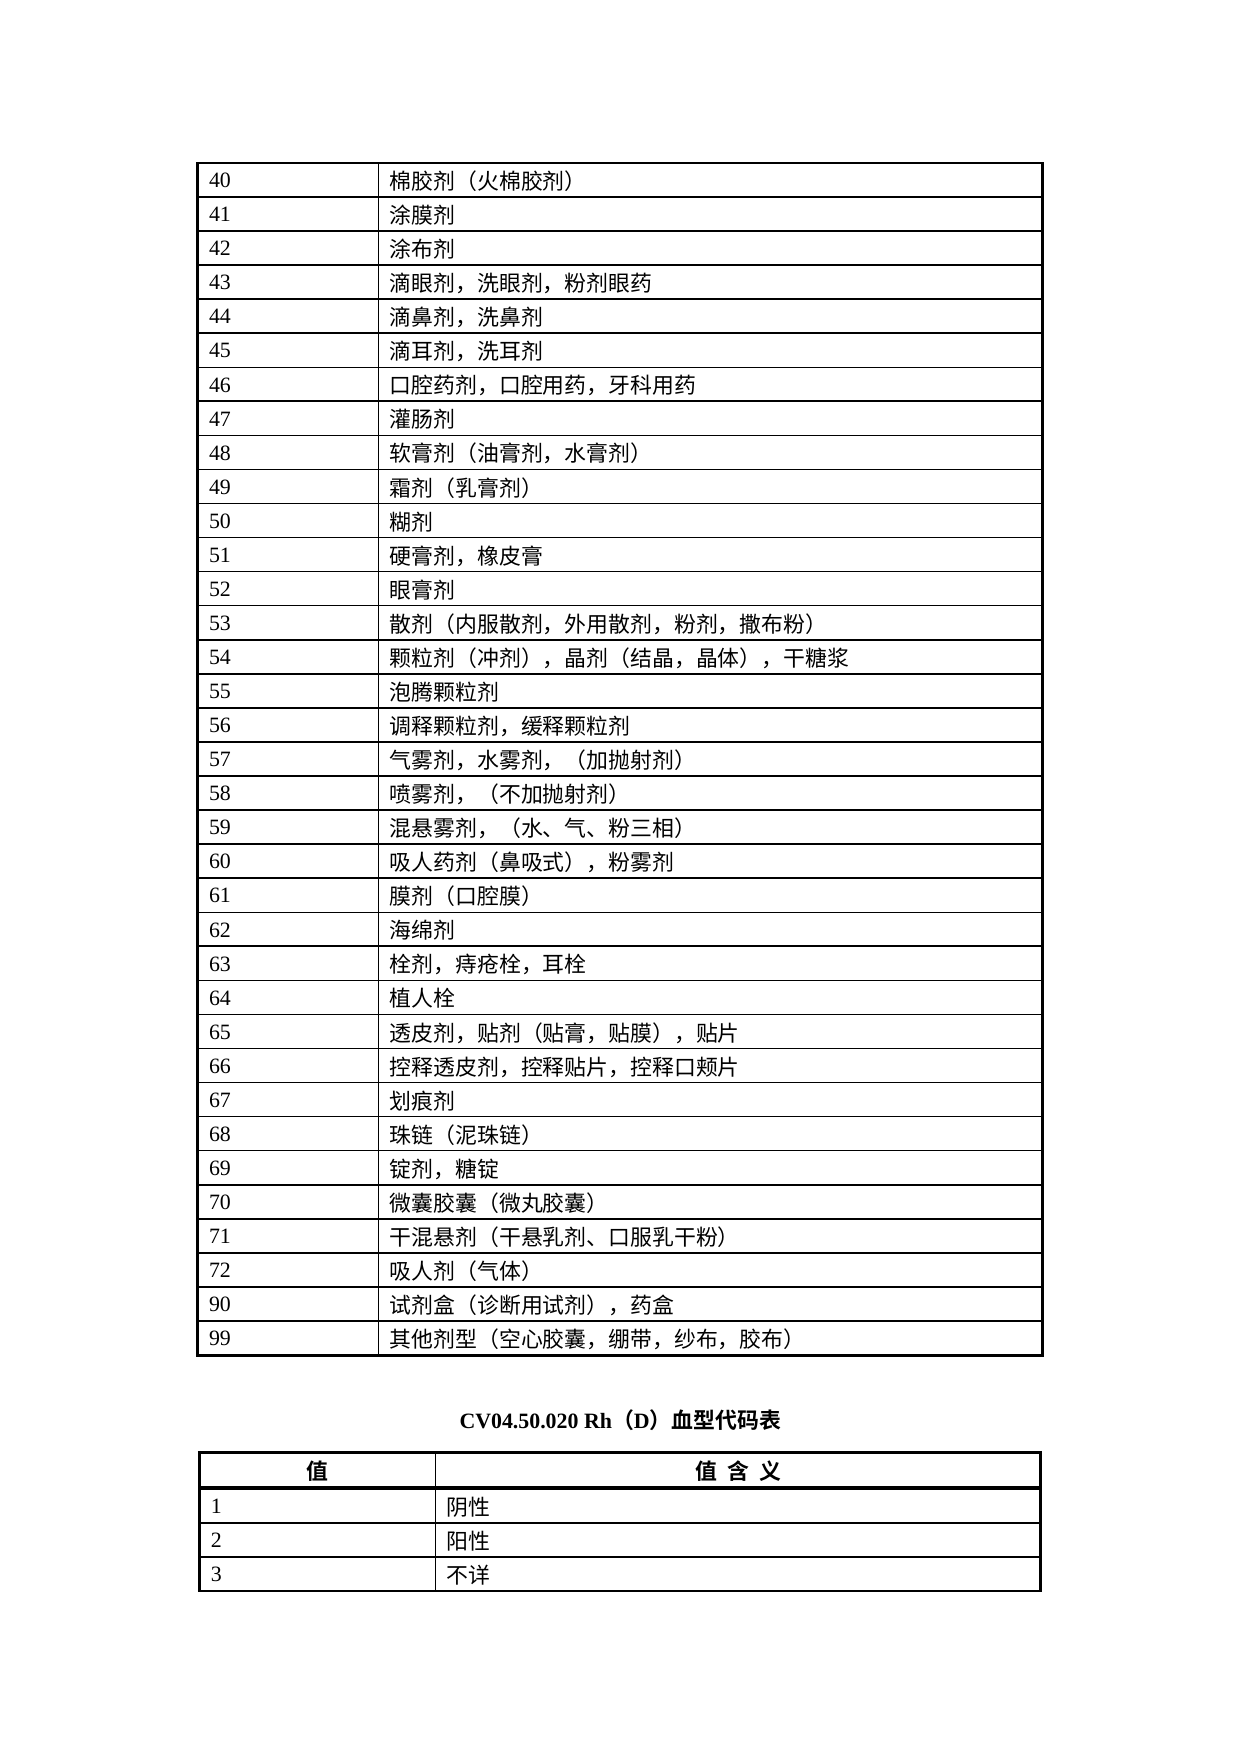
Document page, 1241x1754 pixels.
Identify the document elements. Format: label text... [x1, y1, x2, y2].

table_cell 64 [199, 981, 378, 1013]
table_cell 灌肠剂 [379, 402, 1041, 434]
table_cell 干混悬剂（干悬乳剂、口服乳干粉） [379, 1220, 1041, 1252]
table_cell 海绵剂 [379, 913, 1041, 945]
table_cell 霜剂（乳膏剂） [379, 470, 1041, 503]
table_cell 48 [199, 436, 378, 468]
table_cell 62 [199, 913, 378, 945]
table_cell 混悬雾剂，（水、气、粉三相） [379, 811, 1041, 843]
table_cell 吸人药剂（鼻吸式），粉雾剂 [379, 845, 1041, 877]
table_cell 44 [199, 300, 378, 332]
table_cell 不详 [436, 1558, 1039, 1590]
table_cell 67 [199, 1083, 378, 1116]
table_cell 眼膏剂 [379, 572, 1041, 605]
table_cell 56 [199, 709, 378, 741]
table_cell 微囊胶囊（微丸胶囊） [379, 1186, 1041, 1218]
table_cell 其他剂型（空心胶囊，绷带，纱布，胶布） [379, 1322, 1041, 1354]
table_cell 硬膏剂，橡皮膏 [379, 538, 1041, 571]
table_cell 50 [199, 504, 378, 537]
table_header 值 含 义 [436, 1454, 1039, 1486]
table_cell 植人栓 [379, 981, 1041, 1013]
table_cell 吸人剂（气体） [379, 1254, 1041, 1286]
table_cell 40 [199, 164, 378, 196]
table_cell 滴耳剂，洗耳剂 [379, 334, 1041, 366]
table_cell 61 [199, 879, 378, 911]
table_cell 阴性 [436, 1490, 1039, 1522]
table_cell 72 [199, 1254, 378, 1286]
table_cell 膜剂（口腔膜） [379, 879, 1041, 911]
table_header 值 [201, 1454, 435, 1486]
table_cell 60 [199, 845, 378, 877]
text CV04.50.020 Rh（D）血型代码表 [187, 1402, 1053, 1435]
table_cell 52 [199, 572, 378, 605]
table_cell 51 [199, 538, 378, 571]
table_cell 划痕剂 [379, 1083, 1041, 1116]
table_cell 喷雾剂，（不加抛射剂） [379, 777, 1041, 809]
table_cell 59 [199, 811, 378, 843]
table_cell 43 [199, 266, 378, 298]
table_cell 锭剂，糖锭 [379, 1151, 1041, 1184]
table_cell 颗粒剂（冲剂），晶剂（结晶，晶体），干糖浆 [379, 641, 1041, 673]
table_cell 70 [199, 1186, 378, 1218]
table_cell 3 [201, 1558, 435, 1590]
table_cell 透皮剂，贴剂（贴膏，贴膜），贴片 [379, 1015, 1041, 1048]
table_cell 53 [199, 606, 378, 639]
table_cell 49 [199, 470, 378, 503]
table_cell 珠链（泥珠链） [379, 1117, 1041, 1150]
table_cell 控释透皮剂，控释贴片，控释口颊片 [379, 1049, 1041, 1082]
table_cell 54 [199, 641, 378, 673]
table_cell 涂膜剂 [379, 198, 1041, 230]
table_cell 45 [199, 334, 378, 366]
table_cell 气雾剂，水雾剂，（加抛射剂） [379, 743, 1041, 775]
table_cell 滴眼剂，洗眼剂，粉剂眼药 [379, 266, 1041, 298]
table_cell 栓剂，痔疮栓，耳栓 [379, 947, 1041, 979]
table_cell 66 [199, 1049, 378, 1082]
table_cell 涂布剂 [379, 232, 1041, 264]
table_cell 阳性 [436, 1524, 1039, 1556]
table_cell 46 [199, 368, 378, 400]
table_cell 糊剂 [379, 504, 1041, 537]
table_cell 泡腾颗粒剂 [379, 675, 1041, 707]
table_cell 41 [199, 198, 378, 230]
table_cell 63 [199, 947, 378, 979]
table_cell 口腔药剂，口腔用药，牙科用药 [379, 368, 1041, 400]
table_cell 软膏剂（油膏剂，水膏剂） [379, 436, 1041, 468]
table_cell 69 [199, 1151, 378, 1184]
table_cell 68 [199, 1117, 378, 1150]
table_cell 滴鼻剂，洗鼻剂 [379, 300, 1041, 332]
table_cell 57 [199, 743, 378, 775]
table_cell 42 [199, 232, 378, 264]
table_cell 55 [199, 675, 378, 707]
table_cell 试剂盒（诊断用试剂），药盒 [379, 1288, 1041, 1320]
table_cell 棉胶剂（火棉胶剂） [379, 164, 1041, 196]
table_cell 1 [201, 1490, 435, 1522]
table_cell 99 [199, 1322, 378, 1354]
table_cell 90 [199, 1288, 378, 1320]
table_cell 47 [199, 402, 378, 434]
table_cell 2 [201, 1524, 435, 1556]
table_cell 58 [199, 777, 378, 809]
table_cell 调释颗粒剂，缓释颗粒剂 [379, 709, 1041, 741]
table_cell 散剂（内服散剂，外用散剂，粉剂，撒布粉） [379, 606, 1041, 639]
table_cell 71 [199, 1220, 378, 1252]
table_cell 65 [199, 1015, 378, 1048]
